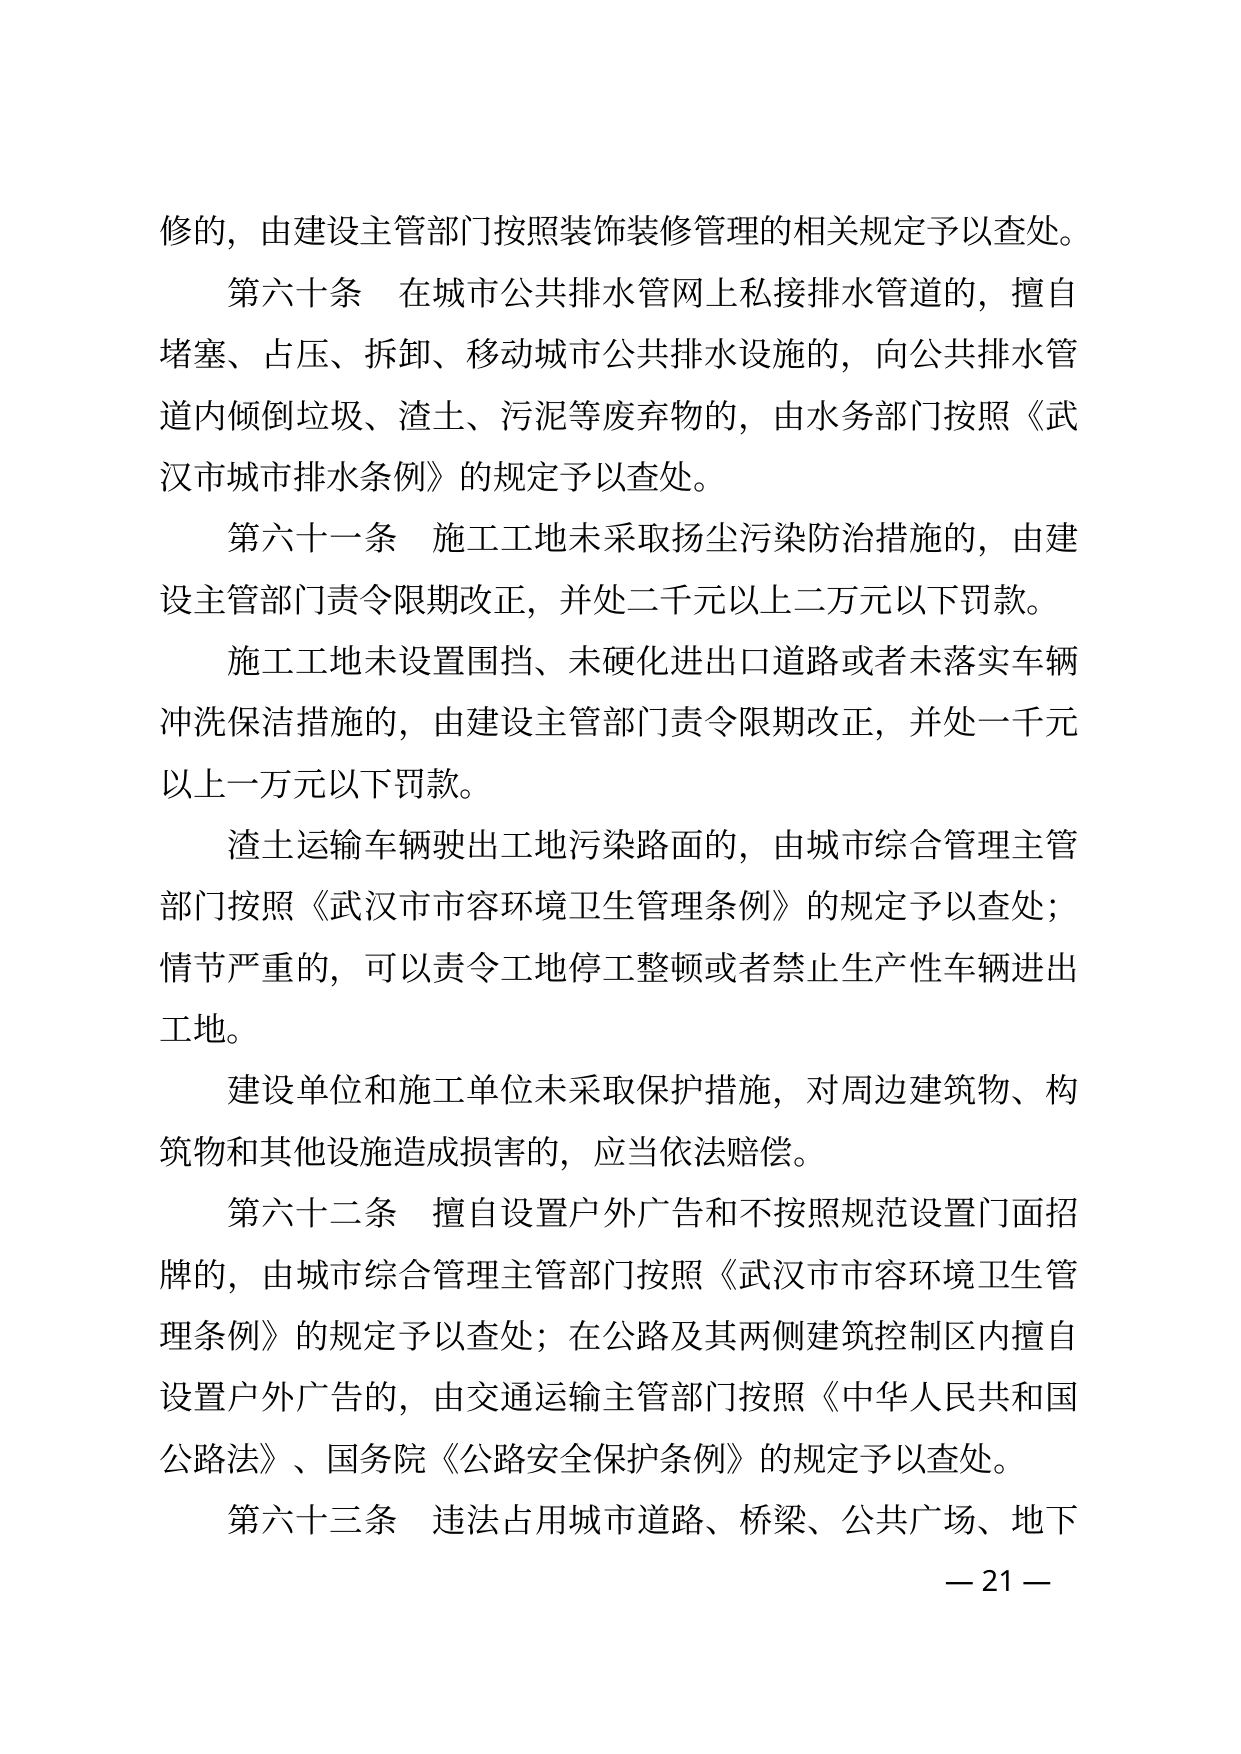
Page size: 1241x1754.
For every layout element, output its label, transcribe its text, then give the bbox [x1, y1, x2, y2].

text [159, 1483, 1081, 1545]
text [159, 195, 1081, 256]
text 第六十条 在城市公共排水管网上私接排水管道的，擅自堵塞、占压、拆卸、移动城市公共排水设施的，向公共排水管道内倾倒垃圾、渣土、污泥等废弃物的，由水务部门按照《武汉市城市排水条例》的规定予以查处。 [159, 256, 1081, 502]
text 渣土运输车辆驶出工地污染路面的，由城市综合管理主管部门按照《武汉市市容环境卫生管理条例》的规定予以查处；情节严重的，可以责令工地停工整顿或者禁止生产性车辆进出工地。 [159, 808, 1081, 1054]
text 施工工地未设置围挡、未硬化进出口道路或者未落实车辆冲洗保洁措施的，由建设主管部门责令限期改正，并处一千元以上一万元以下罚款。 [159, 624, 1081, 808]
text 第六十一条 施工工地未采取扬尘污染防治措施的，由建设主管部门责令限期改正，并处二千元以上二万元以下罚款。 [159, 502, 1081, 624]
text 第六十二条 擅自设置户外广告和不按照规范设置门面招牌的，由城市综合管理主管部门按照《武汉市市容环境卫生管理条例》的规定予以查处；在公路及其两侧建筑控制区内擅自设置户外广告的，由交通运输主管部门按照《中华人民共和国公路法》、国务院《公路安全保护条例》的规定予以查处。 [159, 1177, 1081, 1483]
text 建设单位和施工单位未采取保护措施，对周边建筑物、构筑物和其他设施造成损害的，应当依法赔偿。 [159, 1054, 1081, 1177]
